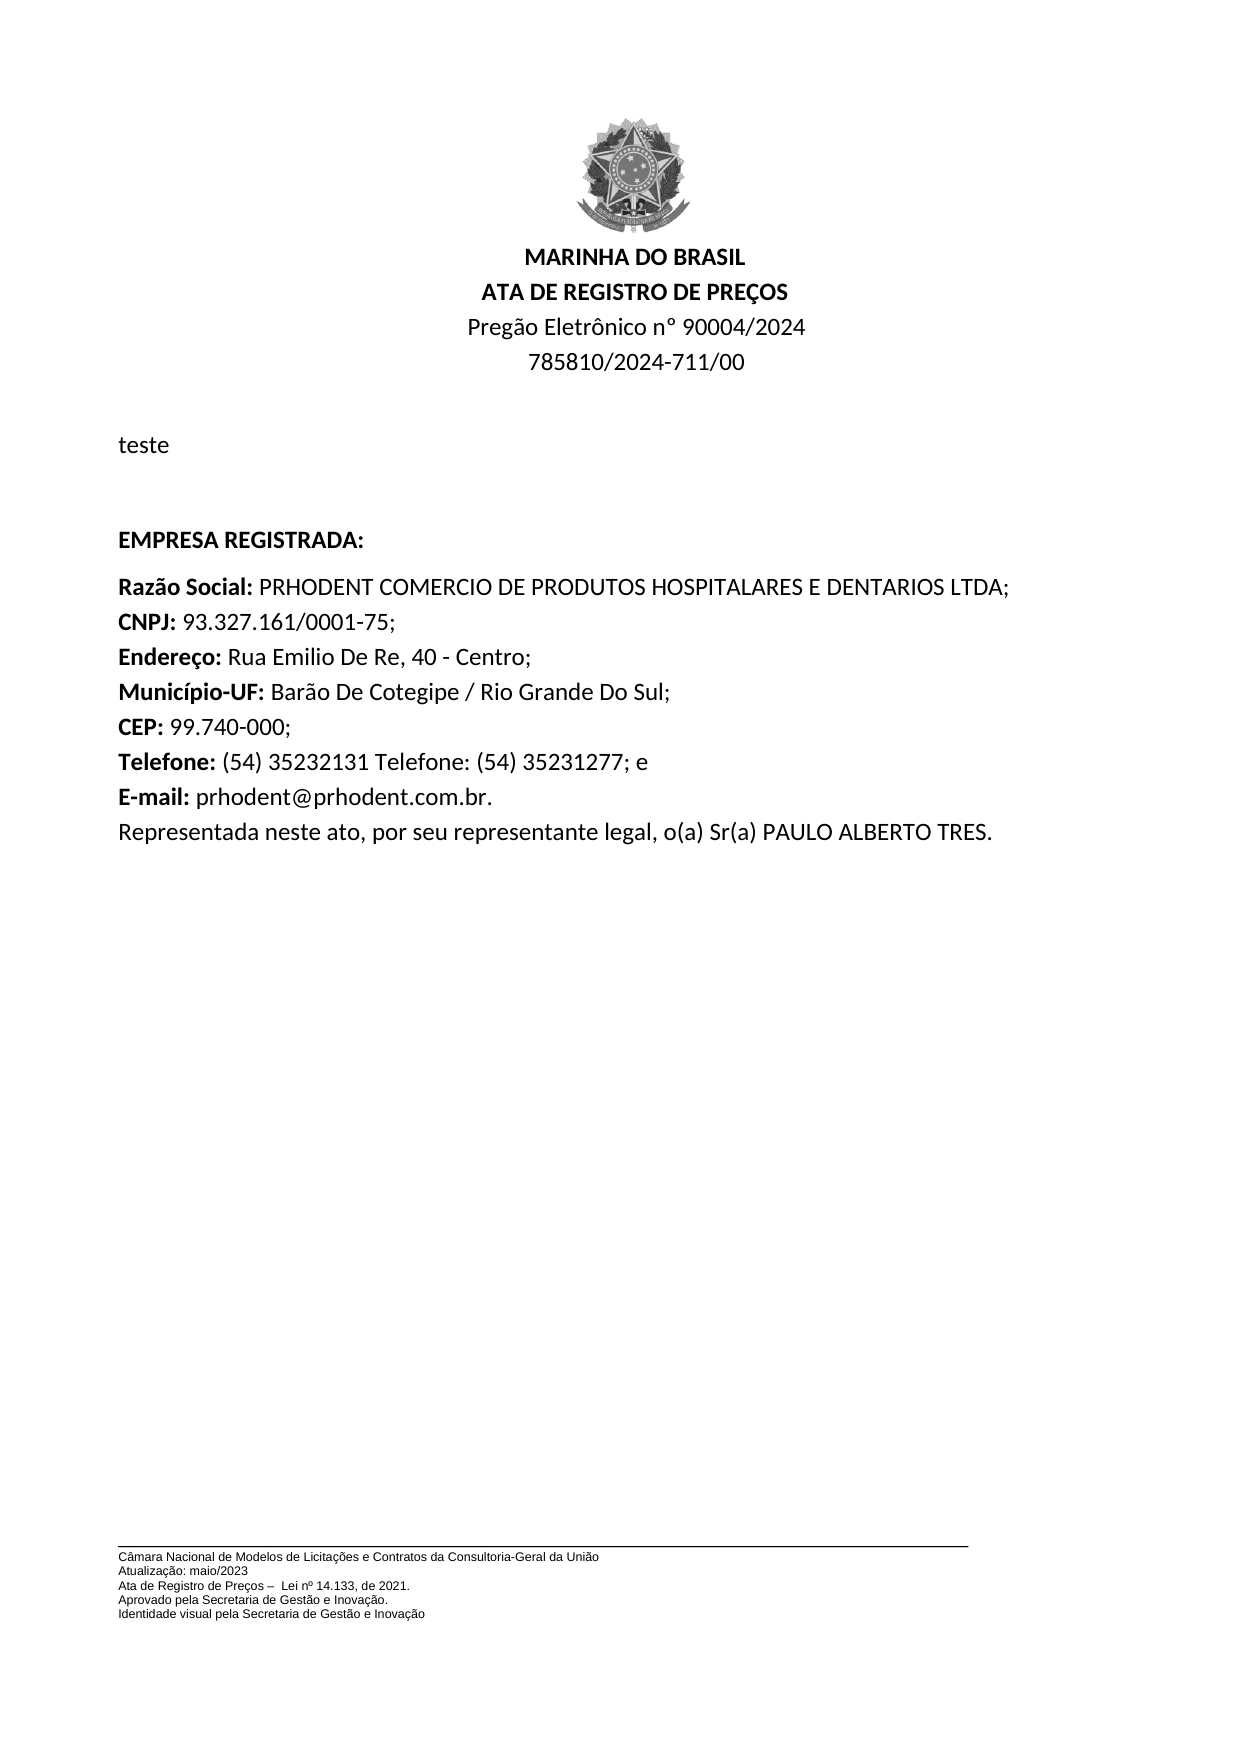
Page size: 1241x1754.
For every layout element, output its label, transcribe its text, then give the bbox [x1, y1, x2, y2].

text MARINHA DO BRASIL [118, 241, 1152, 272]
text EMPRESA REGISTRADA: [118, 524, 1154, 554]
text Razão Social: PRHODENT COMERCIO DE PRODUTOS HOSPITALARES E DENTARIOS LTDA; CNPJ: 93.327.161/0001-75; Endereço: Rua Emilio De Re, 40 - Centro; Município-UF: Barão De Cotegipe / Rio Grande Do Sul; CEP: 99.740-000; Telefone: (54) 35232131 Telefone: (54) 35231277; e E-mail: prhodent@prhodent.com.br. Representada neste ato, por seu representante legal, o(a) Sr(a) PAULO ALBERTO TRES. [118, 571, 1152, 886]
text Pregão Eletrônico nº 90004/2024 785810/2024-711/00 [118, 311, 1155, 377]
picture [575, 118, 694, 237]
text ATA DE REGISTRO DE PREÇOS [118, 276, 1152, 307]
text teste [118, 429, 1154, 459]
